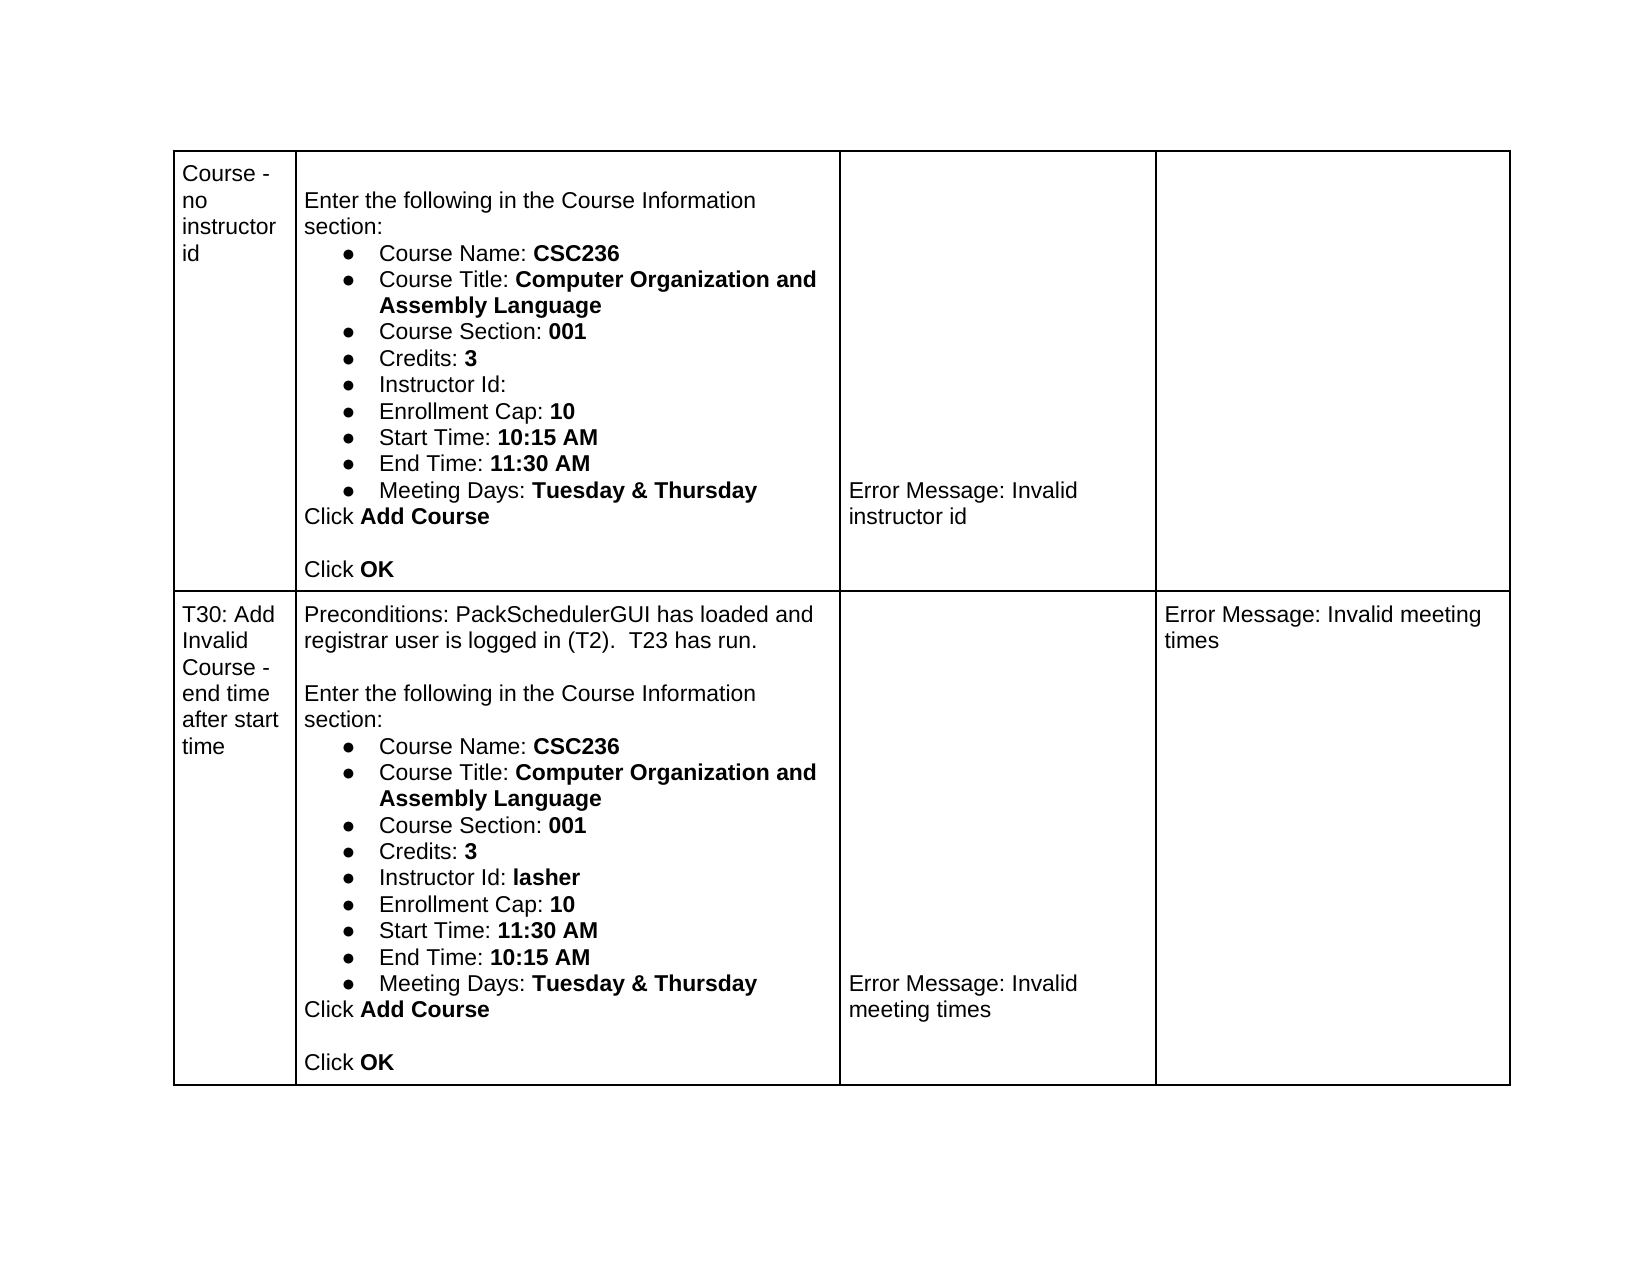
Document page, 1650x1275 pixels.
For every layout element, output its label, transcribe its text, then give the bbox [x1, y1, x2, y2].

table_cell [297, 152, 839, 590]
table_cell Preconditions: PackSchedulerGUI has loaded and registrar user is logged in (T2). T23 has run. Enter the following in the Course Information section: Course Name: CSC236 Course Title: Computer Organization and Assembly Language Course Section: 001 Credits: 3 Instructor Id: lasher Enrollment Cap: 10 Start Time: 11:30 AM End Time: 10:15 AM Meeting Days: Tuesday & Thursday Click Add Course Click OK [297, 592, 839, 1083]
table_cell Error Message: Invalid meeting times [1157, 592, 1509, 1083]
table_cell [175, 152, 295, 590]
table_cell T30: Add Invalid Course - end time after start time [175, 592, 295, 1083]
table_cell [841, 152, 1155, 590]
table_cell Error Message: Invalid meeting times [841, 592, 1155, 1083]
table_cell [1157, 152, 1509, 590]
